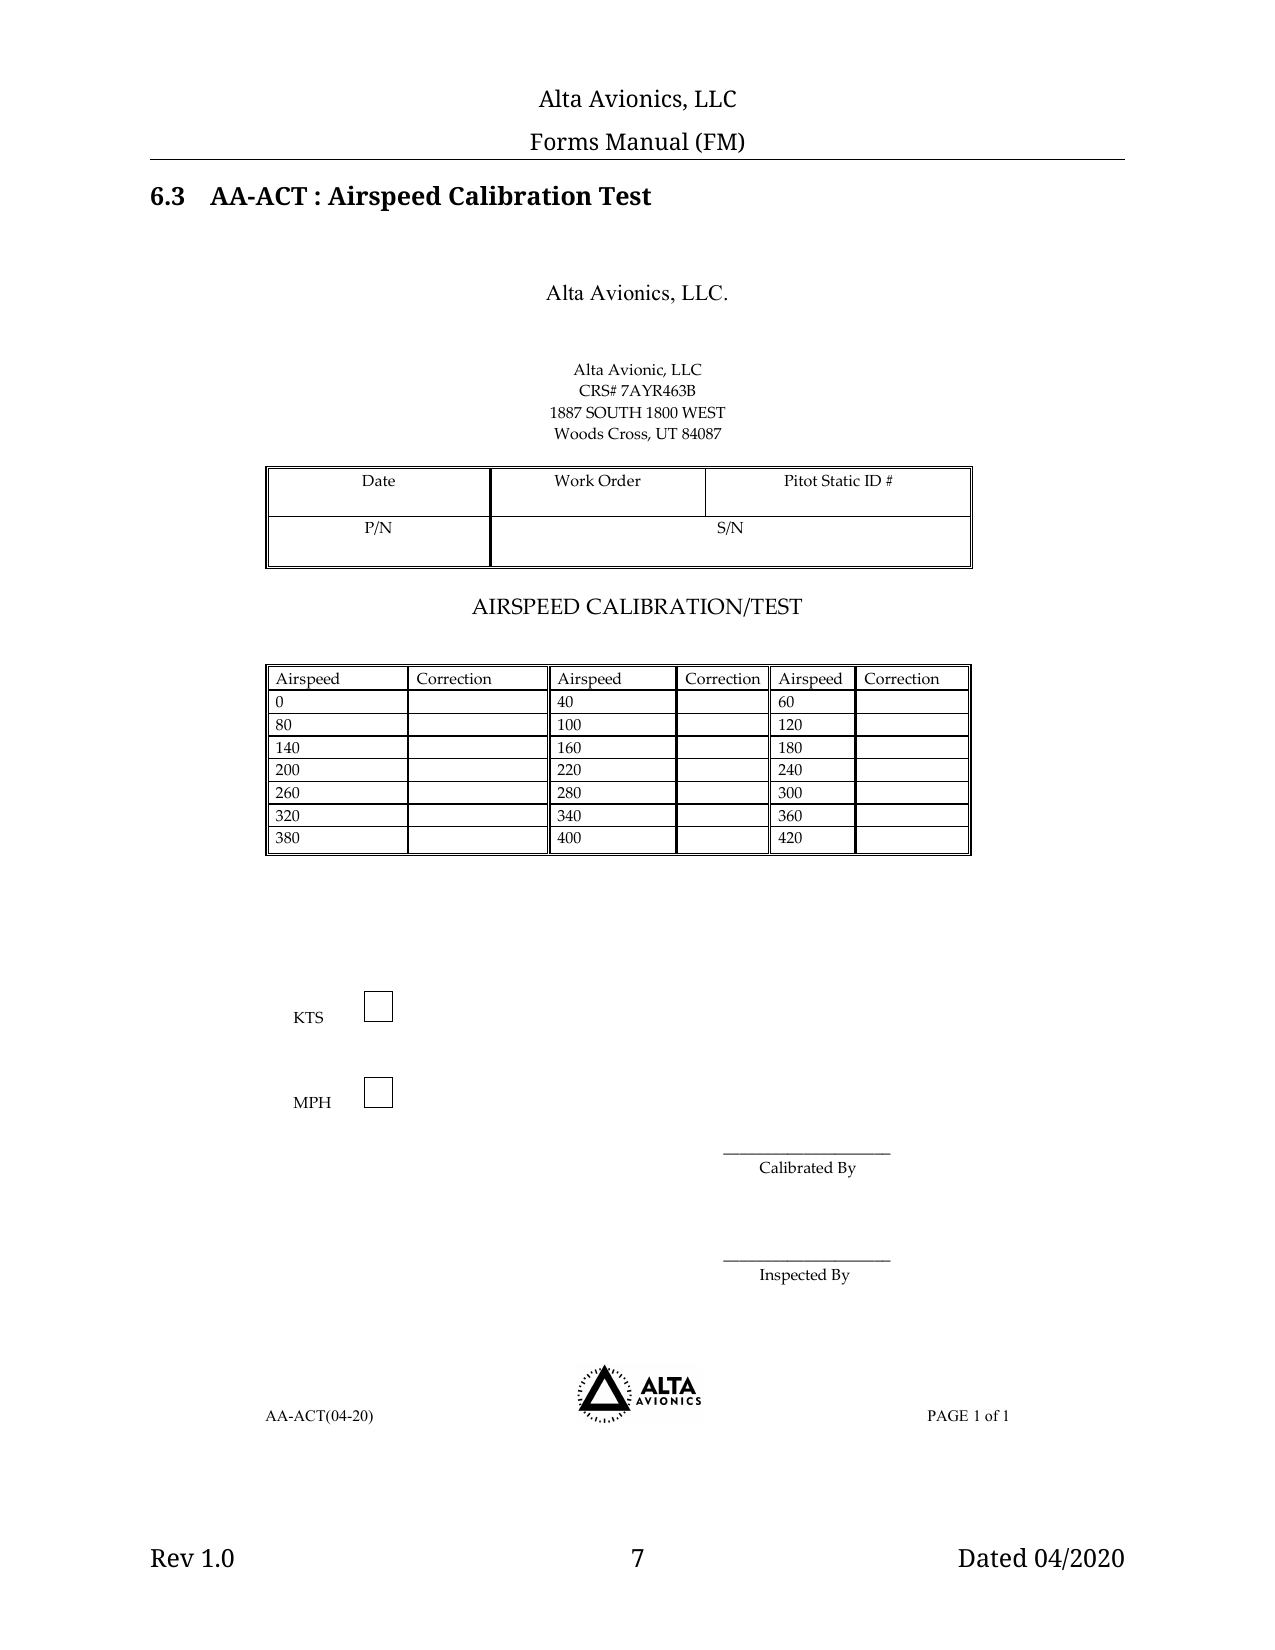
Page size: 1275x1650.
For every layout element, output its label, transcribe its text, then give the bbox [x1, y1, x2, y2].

subtitle AA-ACT : Airspeed Calibration Test [150, 179, 1125, 213]
